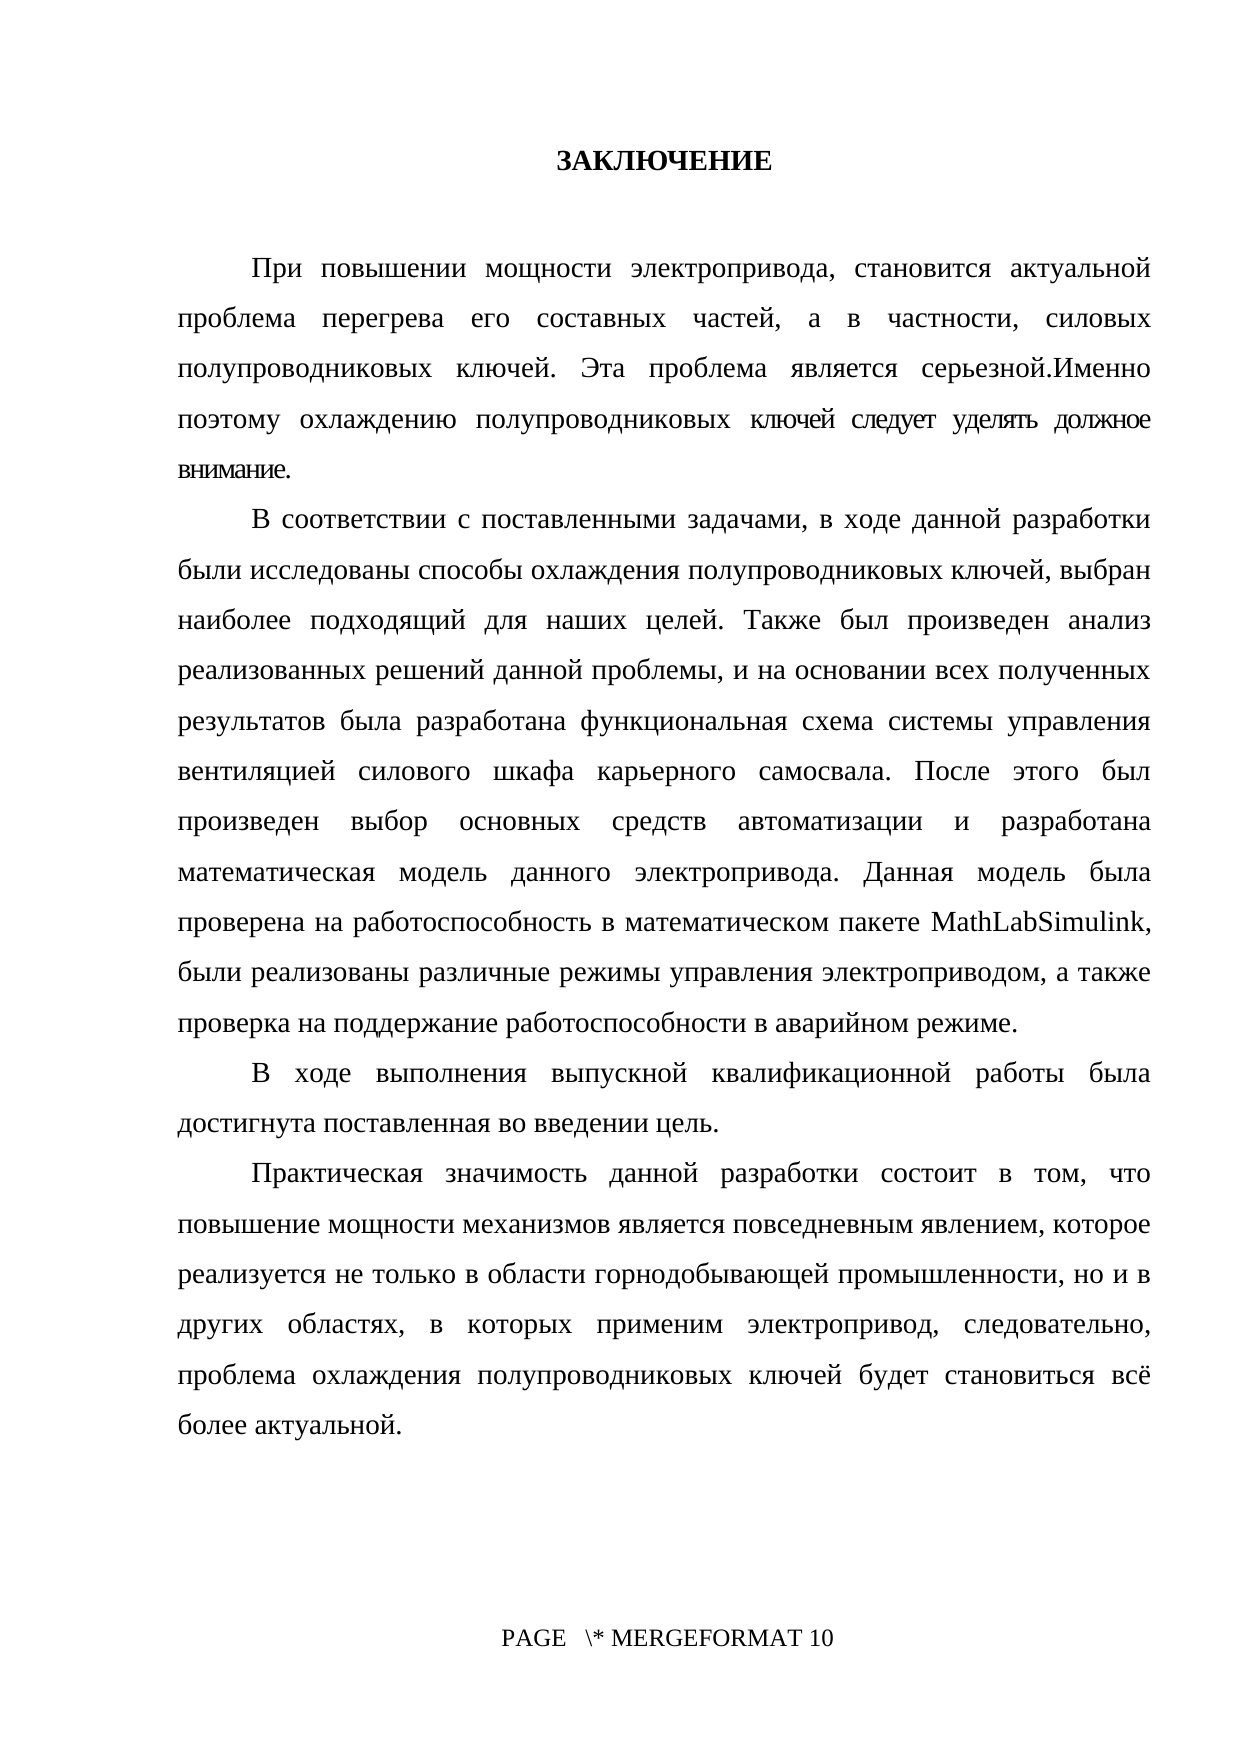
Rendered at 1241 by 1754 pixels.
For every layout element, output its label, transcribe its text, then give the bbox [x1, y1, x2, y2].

subtitle ЗАКЛЮЧЕНИЕ [177, 143, 1152, 177]
text В ходе выполнения выпускной квалификационной работы была достигнута поставленная во введении цель. [177, 1055, 1152, 1139]
text В соответствии с поставленными задачами, в ходе данной разработки были исследованы способы охлаждения полупроводниковых ключей, выбран наиболее подходящий для наших целей. Также был произведен анализ реализованных решений данной проблемы, и на основании всех полученных результатов была разработана функциональная схема системы управления вентиляцией силового шкафа карьерного самосвала. После этого был произведен выбор основных средств автоматизации и разработана математическая модель данного электропривода. Данная модель была проверена на работоспособность в математическом пакете MathLabSimulink, были реализованы различные режимы управления электроприводом, а также проверка на поддержание работоспособности в аварийном режиме. [177, 502, 1152, 1038]
text При повышении мощности электропривода, становится актуальной проблема перегрева его составных частей, а в частности, силовых полупроводниковых ключей. Эта проблема является серьезной.Именно поэтому охлаждению полупроводниковых ключей следует уделять должное внимание. [177, 250, 1152, 485]
text Практическая значимость данной разработки состоит в том, что повышение мощности механизмов является повседневным явлением, которое реализуется не только в области горнодобывающей промышленности, но и в других областях, в которых применим электропривод, следовательно, проблема охлаждения полупроводниковых ключей будет становиться всё более актуальной. [177, 1156, 1152, 1441]
